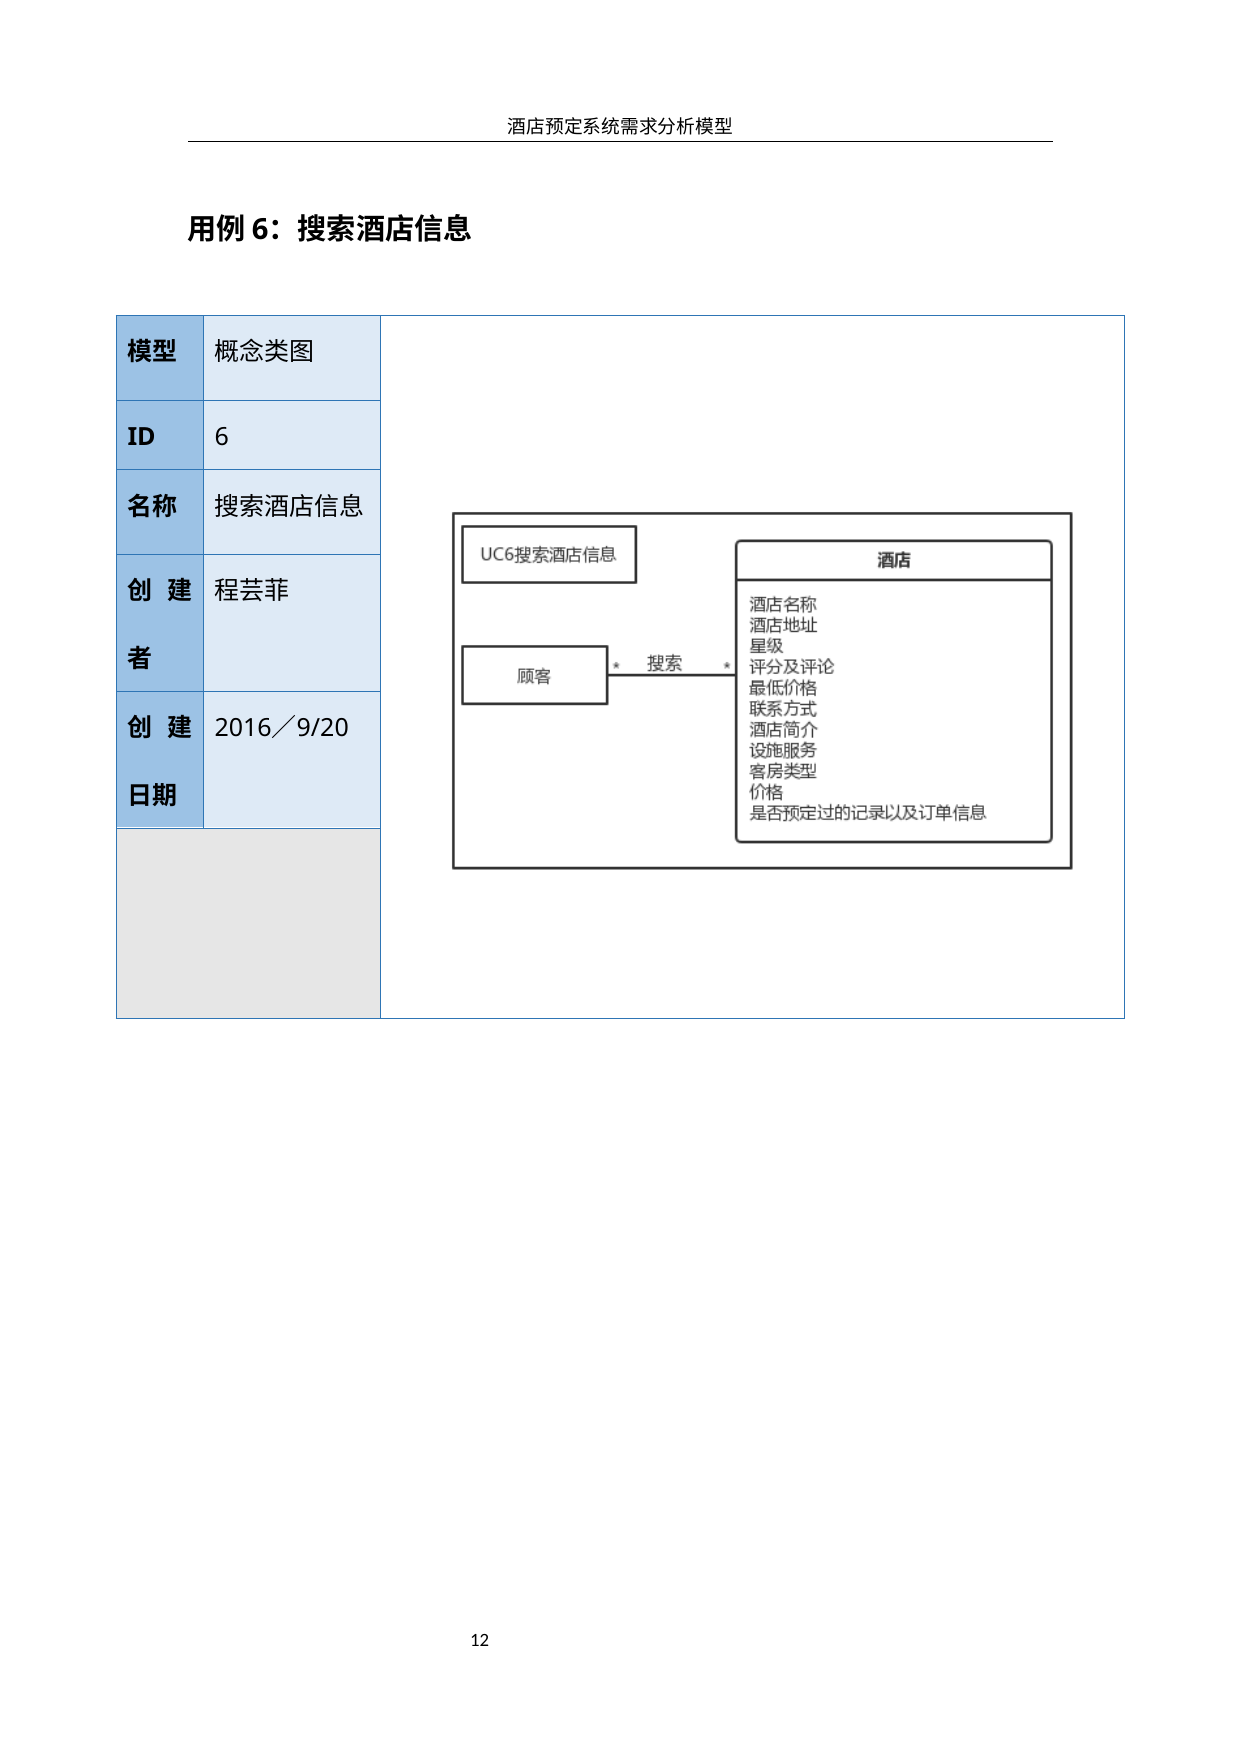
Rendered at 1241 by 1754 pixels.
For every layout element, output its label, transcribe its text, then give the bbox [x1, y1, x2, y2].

table_cell 2016／9/20 [204, 692, 380, 827]
table_cell 搜索酒店信息 [204, 470, 380, 554]
table_header 概念类图 [204, 316, 380, 400]
table_cell 6 [204, 401, 380, 469]
table_header 模型 [117, 316, 203, 400]
table_cell 创建者 [117, 555, 203, 691]
table_cell 创建日期 [117, 692, 203, 827]
subtitle 用例6：搜索酒店信息 [187, 193, 1053, 261]
table_header [381, 316, 1124, 1018]
table_cell 名称 [117, 470, 203, 554]
table_cell ID [117, 401, 203, 469]
picture [391, 451, 1113, 910]
table_cell 程芸菲 [204, 555, 380, 691]
table_cell [117, 829, 380, 1018]
